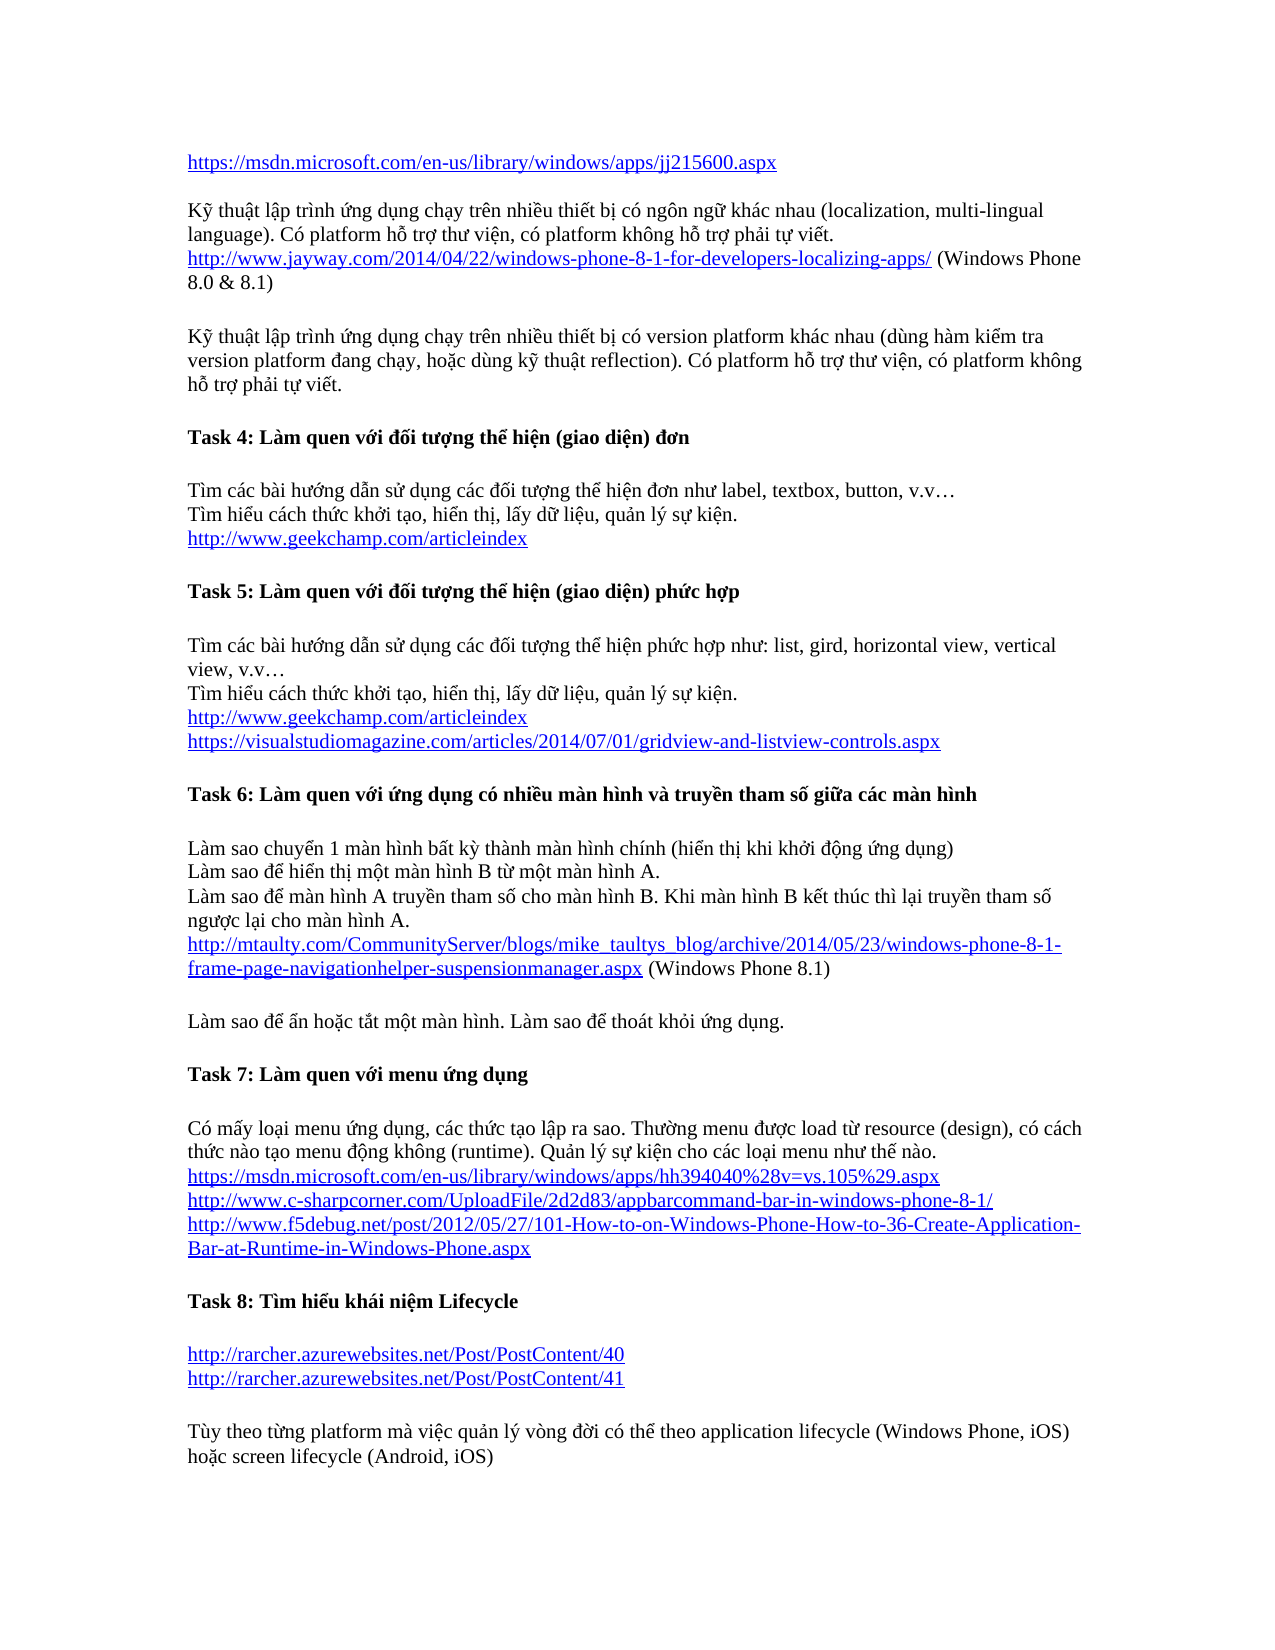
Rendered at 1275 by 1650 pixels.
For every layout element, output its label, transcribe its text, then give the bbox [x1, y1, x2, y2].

text Có mấy loại menu ứng dụng, các thức tạo lập ra sao. Thường menu được load từ resource (design), có cách thức nào tạo menu động không (runtime). Quản lý sự kiện cho các loại menu như thế nào. [187, 1115, 1087, 1163]
text Làm sao chuyển 1 màn hình bất kỳ thành màn hình chính (hiển thị khi khởi động ứng dụng) [187, 835, 1087, 859]
text Tùy theo từng platform mà việc quản lý vòng đời có thể theo application lifecycle (Windows Phone, iOS) hoặc screen lifecycle (Android, iOS) [187, 1419, 1087, 1468]
text https://visualstudiomagazine.com/articles/2014/07/01/gridview-and-listview-controls.aspx [187, 729, 1087, 753]
text http://mtaulty.com/CommunityServer/blogs/mike_taultys_blog/archive/2014/05/23/windows-phone-8-1-frame-page-navigationhelper-suspensionmanager.aspx (Windows Phone 8.1) [187, 932, 1087, 980]
text Làm sao để hiển thị một màn hình B từ một màn hình A. [187, 859, 1087, 883]
text Task 5: Làm quen với đối tượng thể hiện (giao diện) phức hợp [187, 579, 1087, 603]
text Tìm hiểu cách thức khởi tạo, hiển thị, lấy dữ liệu, quản lý sự kiện. [187, 502, 1087, 526]
text Kỹ thuật lập trình ứng dụng chạy trên nhiều thiết bị có ngôn ngữ khác nhau (localization, multi-lingual language). Có platform hỗ trợ thư viện, có platform không hỗ trợ phải tự viết. [187, 198, 1087, 246]
text Task 7: Làm quen với menu ứng dụng [187, 1062, 1087, 1086]
text Task 4: Làm quen với đối tượng thể hiện (giao diện) đơn [187, 425, 1087, 449]
text http://www.jayway.com/2014/04/22/windows-phone-8-1-for-developers-localizing-apps/ (Windows Phone 8.0 & 8.1) [187, 246, 1087, 294]
text Task 6: Làm quen với ứng dụng có nhiều màn hình và truyền tham số giữa các màn hình [187, 782, 1087, 806]
text Kỹ thuật lập trình ứng dụng chạy trên nhiều thiết bị có version platform khác nhau (dùng hàm kiểm tra version platform đang chạy, hoặc dùng kỹ thuật reflection). Có platform hỗ trợ thư viện, có platform không hỗ trợ phải tự viết. [187, 323, 1087, 396]
text https://msdn.microsoft.com/en-us/library/windows/apps/jj215600.aspx [187, 150, 1087, 174]
text https://msdn.microsoft.com/en-us/library/windows/apps/hh394040%28v=vs.105%29.aspx [187, 1163, 1087, 1188]
text http://rarcher.azurewebsites.net/Post/PostContent/40 [187, 1342, 1087, 1366]
text http://www.geekchamp.com/articleindex [187, 705, 1087, 729]
text Tìm các bài hướng dẫn sử dụng các đối tượng thể hiện đơn như label, textbox, button, v.v… [187, 478, 1087, 502]
text Làm sao để ẩn hoặc tắt một màn hình. Làm sao để thoát khỏi ứng dụng. [187, 1009, 1087, 1033]
text Làm sao để màn hình A truyền tham số cho màn hình B. Khi màn hình B kết thúc thì lại truyền tham số ngược lại cho màn hình A. [187, 883, 1087, 932]
text Task 8: Tìm hiểu khái niệm Lifecycle [187, 1289, 1087, 1313]
text Tìm các bài hướng dẫn sử dụng các đối tượng thể hiện phức hợp như: list, gird, horizontal view, vertical view, v.v… [187, 633, 1087, 681]
text Tìm hiểu cách thức khởi tạo, hiển thị, lấy dữ liệu, quản lý sự kiện. [187, 681, 1087, 705]
text http://rarcher.azurewebsites.net/Post/PostContent/41 [187, 1366, 1087, 1390]
text http://www.f5debug.net/post/2012/05/27/101-How-to-on-Windows-Phone-How-to-36-Create-Application-Bar-at-Runtime-in-Windows-Phone.aspx [187, 1212, 1087, 1260]
text http://www.geekchamp.com/articleindex [187, 526, 1087, 550]
text http://www.c-sharpcorner.com/UploadFile/2d2d83/appbarcommand-bar-in-windows-phone-8-1/ [187, 1188, 1087, 1212]
